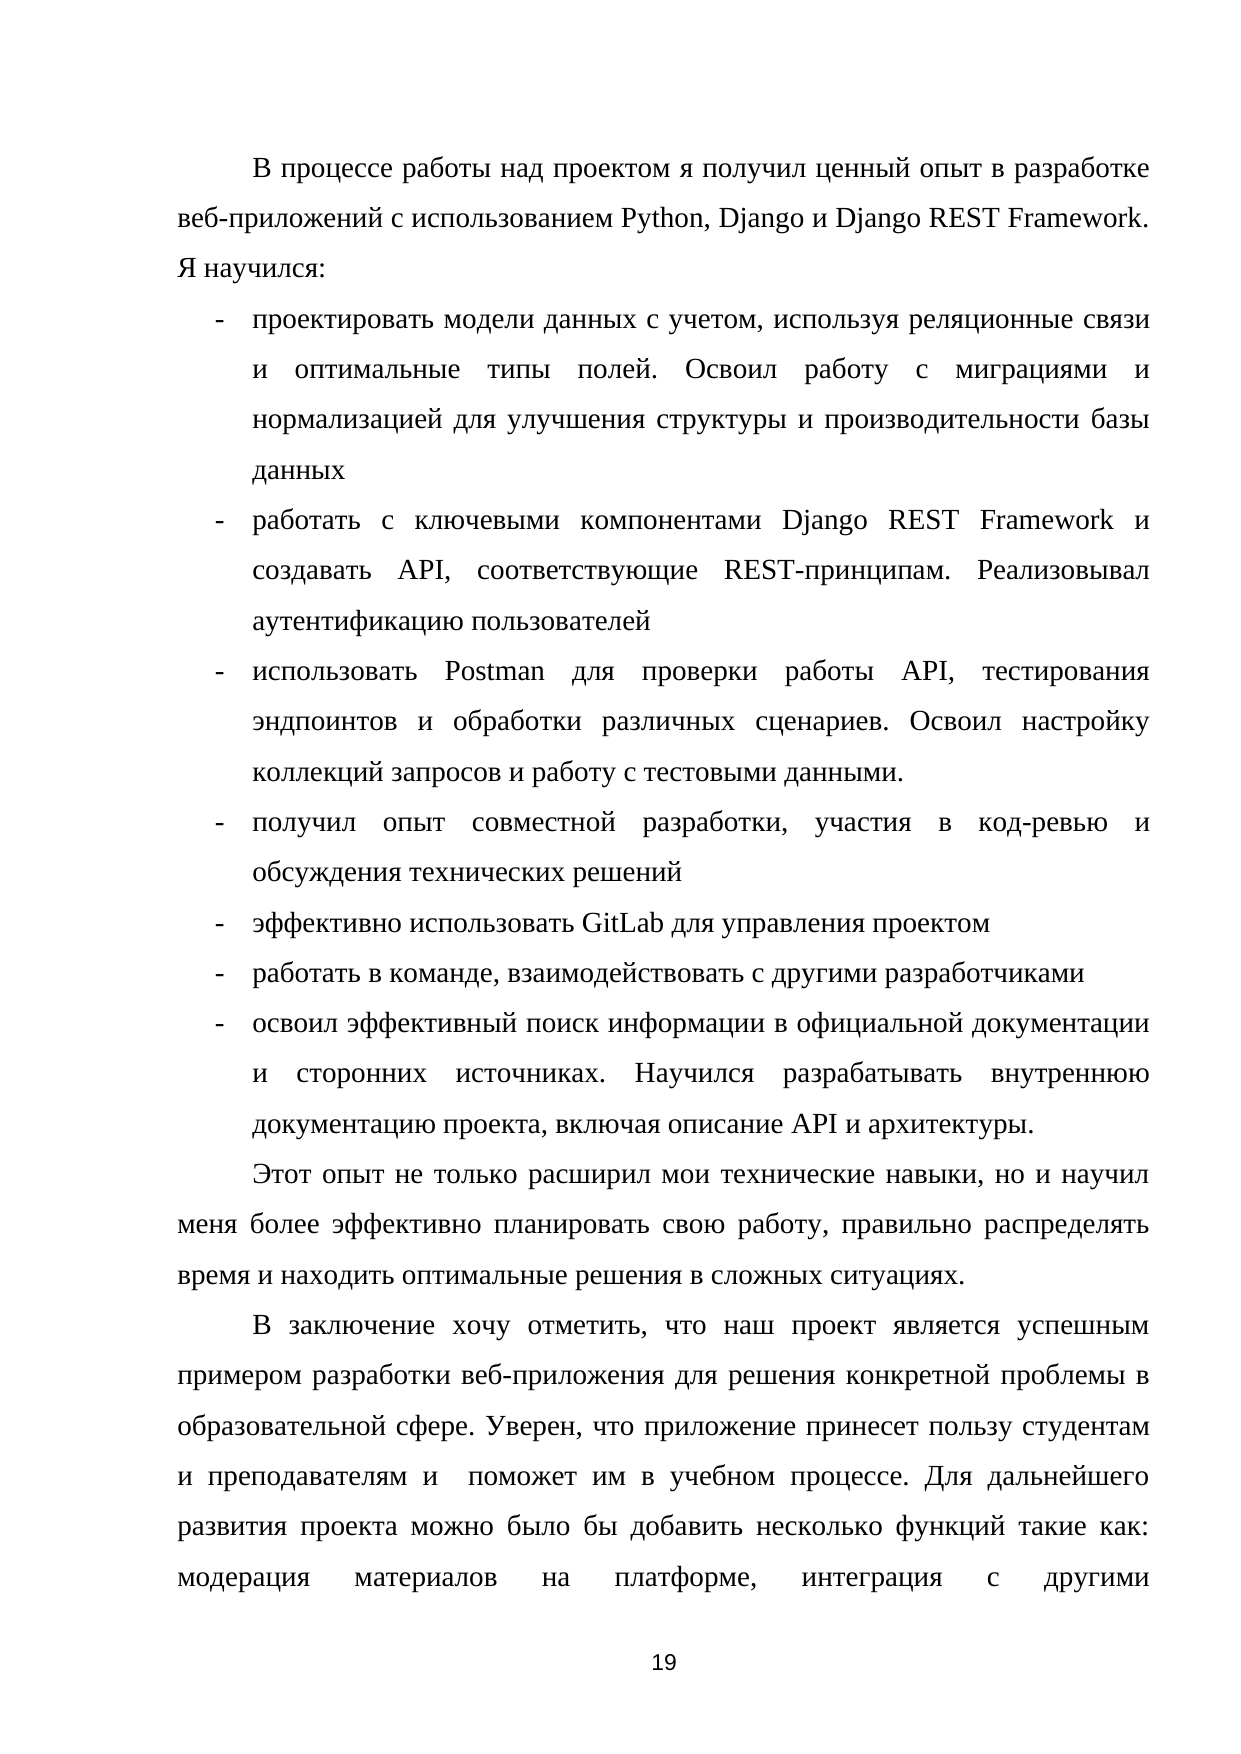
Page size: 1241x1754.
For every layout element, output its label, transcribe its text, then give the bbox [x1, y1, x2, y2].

list проектировать модели данных с учетом, используя реляционные связи и оптимальные типы полей. Освоил работу с миграциями и нормализацией для улучшения структуры и производительности базы данных [214, 301, 1151, 485]
list освоил эффективный поиск информации в официальной документации и сторонних источниках. Научился разрабатывать внутреннюю документацию проекта, включая описание API и архитектуры. [214, 1005, 1151, 1139]
list использовать Postman для проверки работы API, тестирования эндпоинтов и обработки различных сценариев. Освоил настройку коллекций запросов и работу с тестовыми данными. [214, 653, 1151, 787]
list получил опыт совместной разработки, участия в код-ревью и обсуждения технических решений [214, 804, 1151, 888]
list работать с ключевыми компонентами Django REST Framework и создавать API, соответствующие REST-принципам. Реализовывал аутентификацию пользователей [214, 502, 1151, 636]
list эффективно использовать GitLab для управления проектом [214, 905, 1151, 938]
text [177, 1307, 1151, 1592]
text Этот опыт не только расширил мои технические навыки, но и научил меня более эффективно планировать свою работу, правильно распределять время и находить оптимальные решения в сложных ситуациях. [177, 1156, 1151, 1290]
text В процессе работы над проектом я получил ценный опыт в разработке веб-приложений с использованием Python, Django и Django REST Framework. Я научился: [177, 150, 1151, 284]
list работать в команде, взаимодействовать с другими разработчиками [214, 955, 1151, 988]
